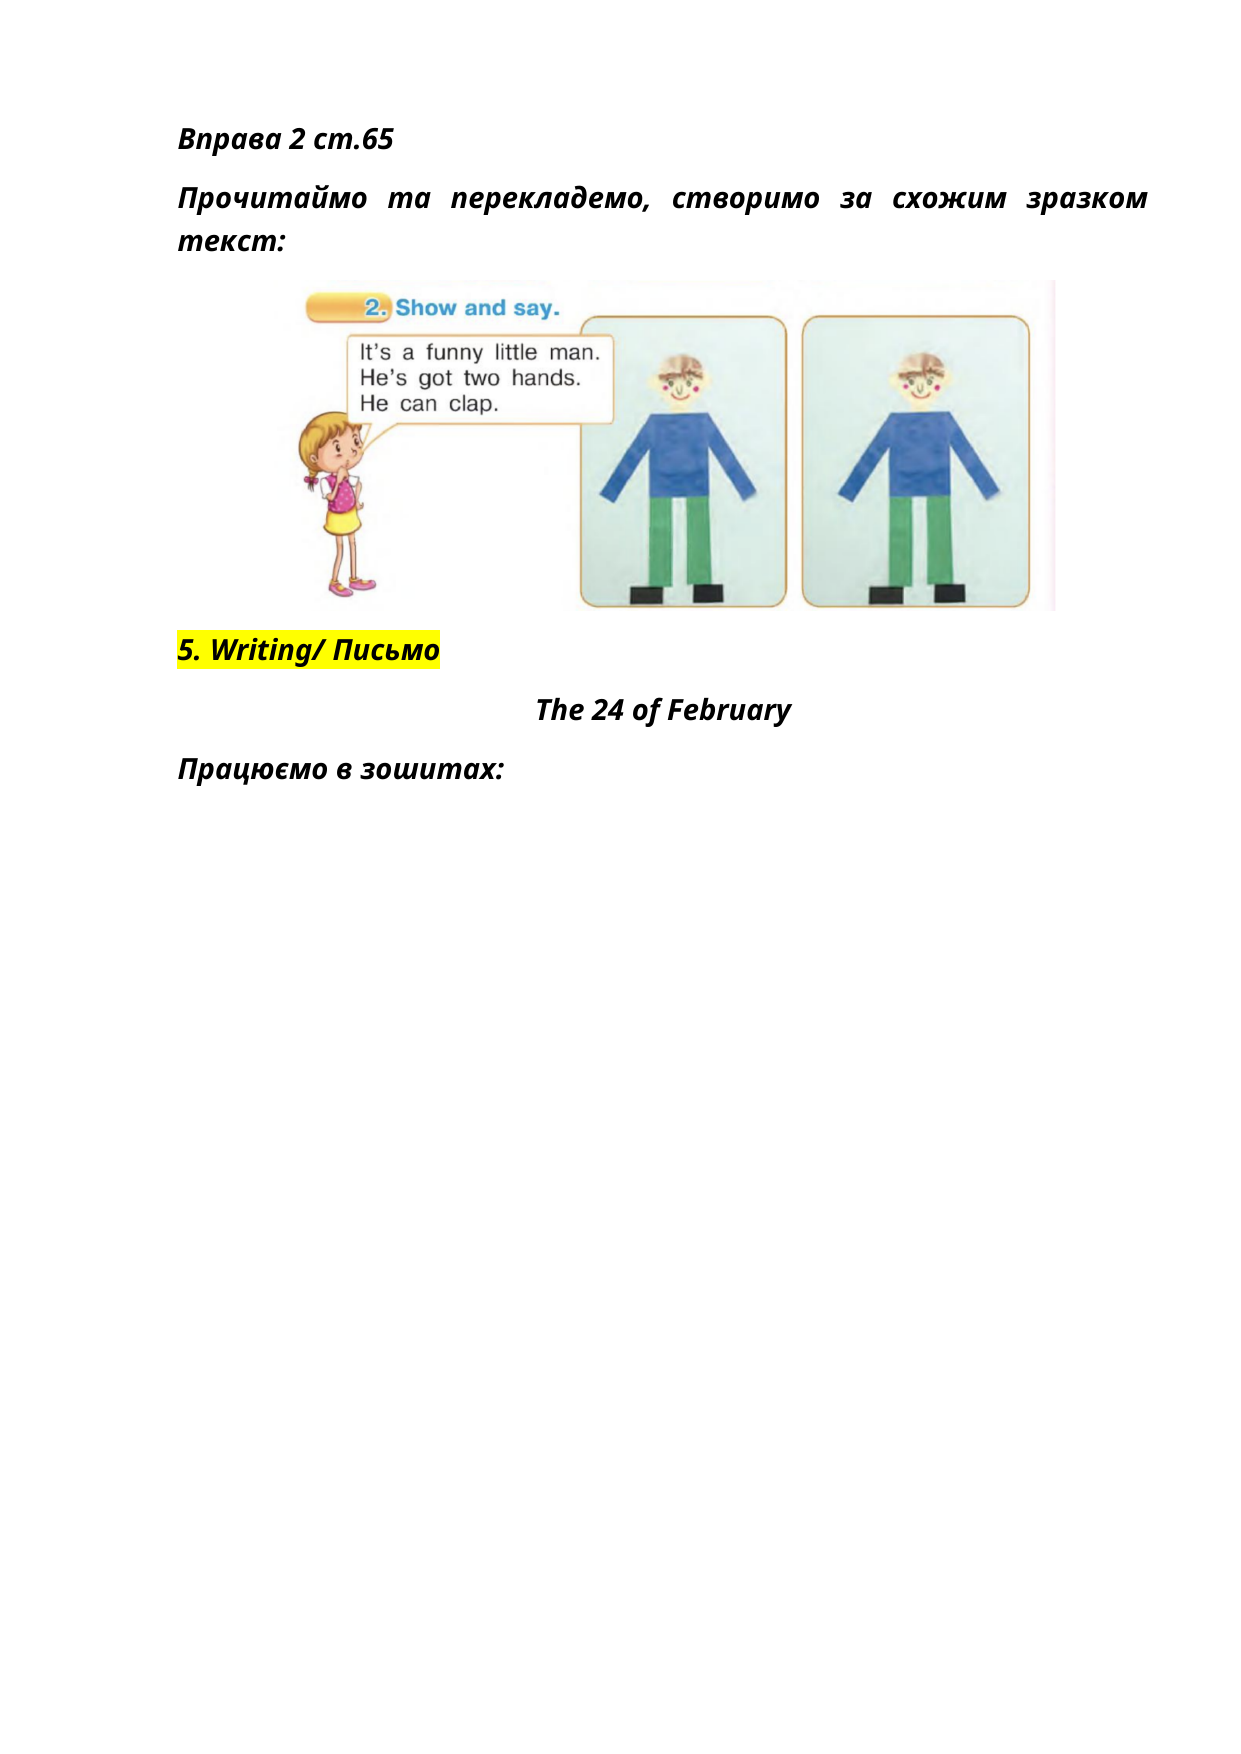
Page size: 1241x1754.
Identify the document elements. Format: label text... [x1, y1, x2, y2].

list Writing/ Письмо [177, 629, 1152, 669]
list Працюємо в зошитах: [177, 748, 1152, 788]
list The 24 of February [177, 689, 1152, 729]
list Прочитаймо та перекладемо, створимо за схожим зразком текст: [177, 178, 1152, 260]
picture [273, 280, 1056, 611]
list Вправа 2 ст.65 [177, 118, 1152, 158]
